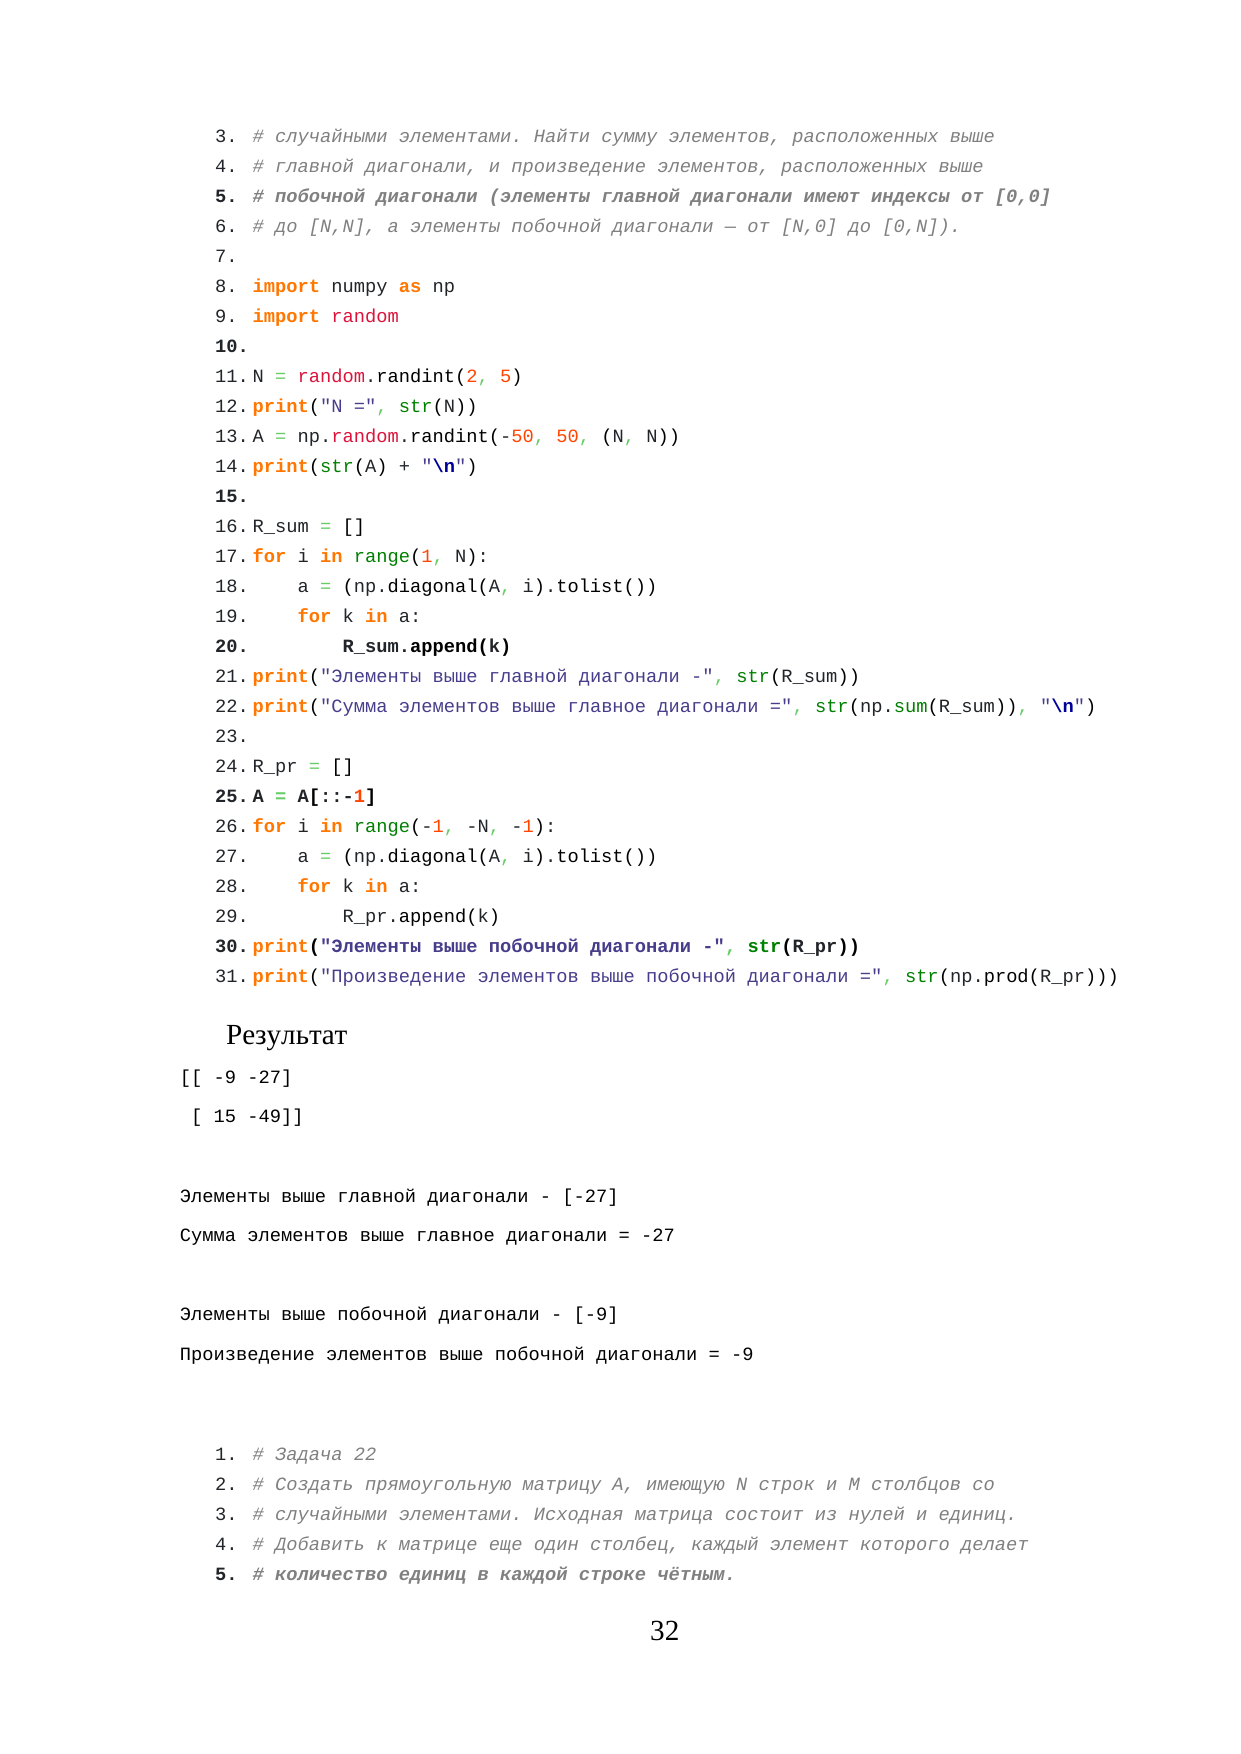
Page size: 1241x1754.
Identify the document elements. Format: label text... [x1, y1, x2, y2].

list for i in range(1, N): [215, 538, 1152, 568]
list # главной диагонали, и произведение элементов, расположенных выше [215, 148, 1152, 178]
list R_sum.append(k) [215, 628, 1152, 658]
list print("Сумма элементов выше главное диагонали =", str(np.sum(R_sum)), "\n") [215, 688, 1152, 718]
list import random [215, 298, 1152, 328]
text Результат [177, 1017, 1152, 1051]
list # случайными элементами. Исходная матрица состоит из нулей и единиц. [215, 1496, 1152, 1526]
list R_pr.append(k) [215, 898, 1152, 928]
list import numpy as np [215, 268, 1152, 298]
list print("Элементы выше главной диагонали -", str(R_sum)) [215, 658, 1152, 688]
list # Задача 22 [215, 1436, 1152, 1466]
list for k in a: [215, 868, 1152, 898]
list N = random.randint(2, 5) [215, 358, 1152, 388]
list # количество единиц в каждой строке чётным. [215, 1556, 1152, 1586]
list # случайными элементами. Найти сумму элементов, расположенных выше [215, 118, 1152, 148]
text Элементы выше побочной диагонали - [-9] [179, 1305, 1151, 1326]
list for i in range(-1, -N, -1): [215, 808, 1152, 838]
list # Создать прямоугольную матрицу A, имеющую N строк и M столбцов со [215, 1466, 1152, 1496]
list print("N =", str(N)) [215, 388, 1152, 418]
text [ 15 -49]] [179, 1107, 1151, 1128]
list R_pr = [] [215, 748, 1152, 778]
list a = (np.diagonal(A, i).tolist()) [215, 568, 1152, 598]
list print("Элементы выше побочной диагонали -", str(R_pr)) [215, 928, 1152, 958]
text Сумма элементов выше главное диагонали = -27 [179, 1226, 1151, 1247]
text Элементы выше главной диагонали - [-27] [179, 1186, 1151, 1208]
list R_sum = [] [215, 508, 1152, 538]
list # побочной диагонали (элементы главной диагонали имеют индексы от [0,0] [215, 178, 1152, 208]
text Произведение элементов выше побочной диагонали = -9 [179, 1345, 1151, 1366]
list print(str(A) + "\n") [215, 448, 1152, 478]
list A = np.random.randint(-50, 50, (N, N)) [215, 418, 1152, 448]
list A = A[::-1] [215, 778, 1152, 808]
list a = (np.diagonal(A, i).tolist()) [215, 838, 1152, 868]
list # Добавить к матрице еще один столбец, каждый элемент которого делает [215, 1526, 1152, 1556]
list # до [N,N], а элементы побочной диагонали — от [N,0] до [0,N]). [215, 208, 1152, 238]
list print("Произведение элементов выше побочной диагонали =", str(np.prod(R_pr))) [215, 958, 1152, 988]
list for k in a: [215, 598, 1152, 628]
text [[ -9 -27] [179, 1068, 1151, 1089]
